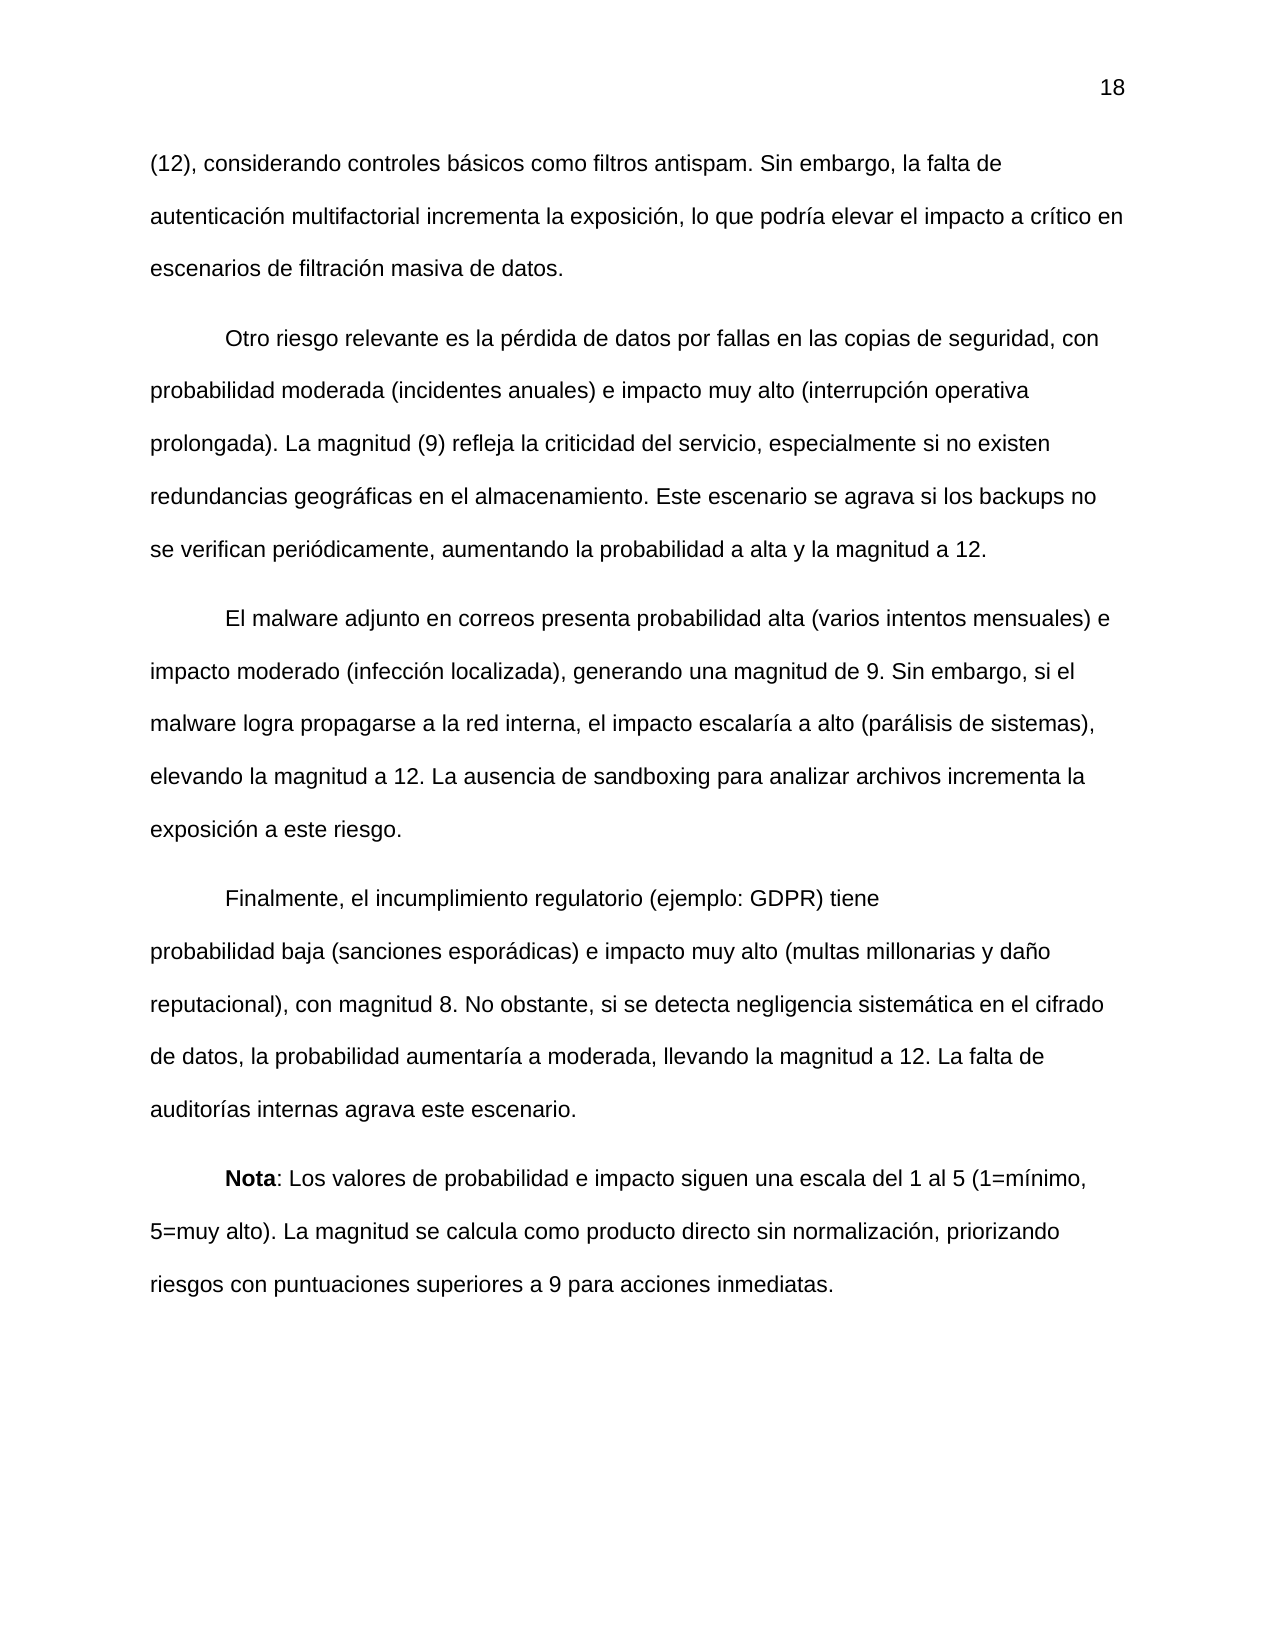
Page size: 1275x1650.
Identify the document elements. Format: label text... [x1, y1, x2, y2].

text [150, 150, 1125, 282]
text El malware adjunto en correos presenta probabilidad alta (varios intentos mensuales) e impacto moderado (infección localizada), generando una magnitud de 9. Sin embargo, si el malware logra propagarse a la red interna, el impacto escalaría a alto (parálisis de sistemas), elevando la magnitud a 12. La ausencia de sandboxing para analizar archivos incrementa la exposición a este riesgo. [150, 605, 1125, 842]
text Nota: Los valores de probabilidad e impacto siguen una escala del 1 al 5 (1=mínimo, 5=muy alto). La magnitud se calcula como producto directo sin normalización, priorizando riesgos con puntuaciones superiores a 9 para acciones inmediatas. [150, 1165, 1125, 1297]
text Otro riesgo relevante es la pérdida de datos por fallas en las copias de seguridad, con probabilidad moderada (incidentes anuales) e impacto muy alto (interrupción operativa prolongada). La magnitud (9) refleja la criticidad del servicio, especialmente si no existen redundancias geográficas en el almacenamiento. Este escenario se agrava si los backups no se verifican periódicamente, aumentando la probabilidad a alta y la magnitud a 12. [150, 325, 1125, 562]
text Finalmente, el incumplimiento regulatorio (ejemplo: GDPR) tiene probabilidad baja (sanciones esporádicas) e impacto muy alto (multas millonarias y daño reputacional), con magnitud 8. No obstante, si se detecta negligencia sistemática en el cifrado de datos, la probabilidad aumentaría a moderada, llevando la magnitud a 12. La falta de auditorías internas agrava este escenario. [150, 885, 1125, 1122]
